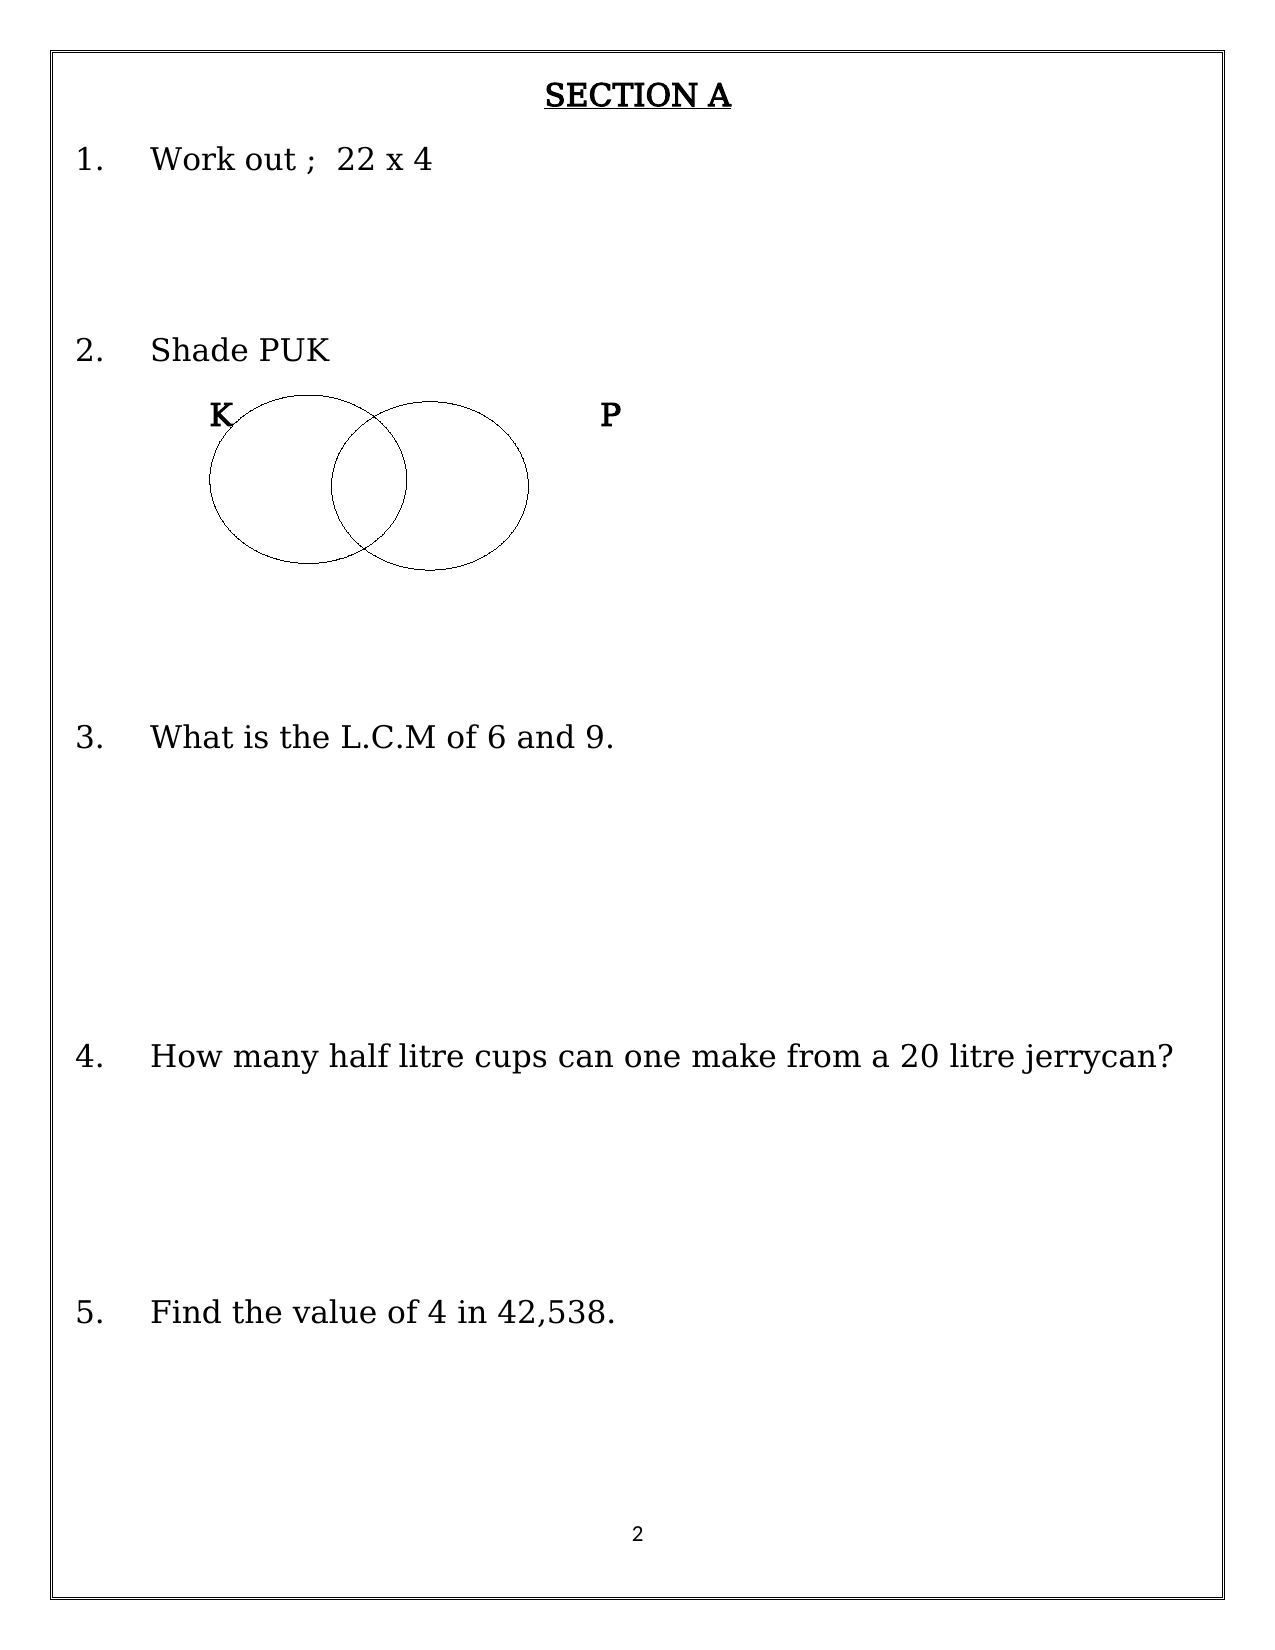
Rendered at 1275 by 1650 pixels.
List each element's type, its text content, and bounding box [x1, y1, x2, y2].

text 4. How many half litre cups can one make from a 20 litre jerrycan? [75, 1037, 1200, 1074]
text K P [324, 395, 1200, 432]
text 2. Shade PUK [75, 331, 1200, 368]
text K P [75, 395, 293, 432]
text SECTION A [75, 75, 1200, 112]
text 3. What is the L.C.M of 6 and 9. [75, 717, 1200, 754]
text 5. Find the value of 4 in 42,538. [75, 1293, 1200, 1330]
text 1. Work out ; 22 x 4 [75, 139, 1200, 176]
